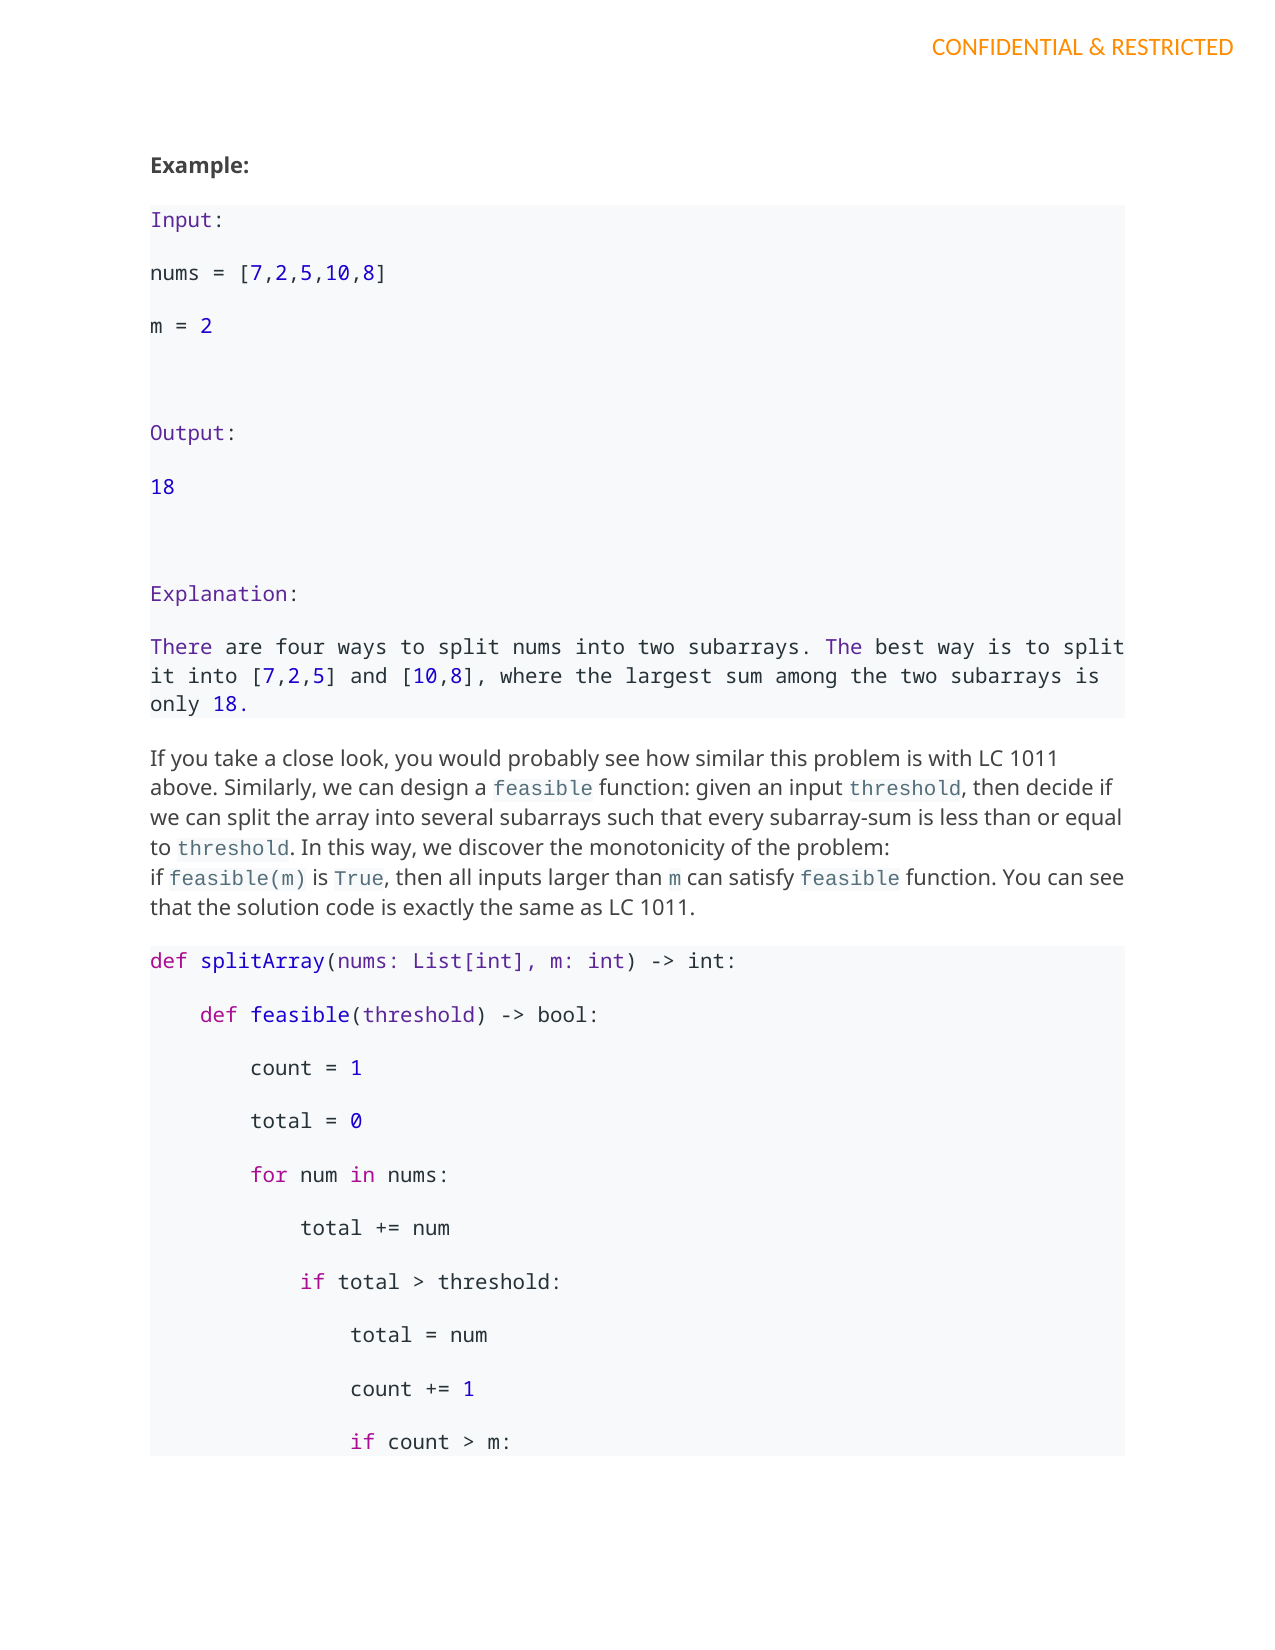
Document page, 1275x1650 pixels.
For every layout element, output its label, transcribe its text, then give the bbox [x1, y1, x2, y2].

text Output: [150, 418, 1125, 447]
text total = num [150, 1320, 1125, 1349]
text Input: [150, 205, 1125, 233]
text count = 1 [150, 1053, 1125, 1082]
text if count > m: [150, 1427, 1125, 1456]
text def splitArray(nums: List[int], m: int) -> int: [150, 946, 1125, 975]
text def feasible(threshold) -> bool: [150, 1000, 1125, 1028]
text total += num [150, 1213, 1125, 1242]
text if total > threshold: [150, 1267, 1125, 1295]
text 18 [150, 472, 1125, 500]
text count += 1 [150, 1374, 1125, 1402]
text There are four ways to split nums into two subarrays. The best way is to split it into [7,2,5] and [10,8], where the largest sum among the two subarrays is only 18. [150, 632, 1125, 718]
text for num in nums: [150, 1160, 1125, 1188]
text Explanation: [150, 579, 1125, 607]
text total = 0 [150, 1107, 1125, 1135]
text If you take a close look, you would probably see how similar this problem is with LC 1011 above. Similarly, we can design a feasible function: given an input threshold, then decide if we can split the array into several subarrays such that every subarray-sum is less than or equal to threshold. In this way, we discover the monotonicity of the problem: if feasible(m) is True, then all inputs larger than m can satisfy feasible function. You can see that the solution code is exactly the same as LC 1011. [150, 743, 1125, 921]
text m = 2 [150, 312, 1125, 340]
text nums = [7,2,5,10,8] [150, 258, 1125, 287]
text Example: [150, 150, 1125, 180]
